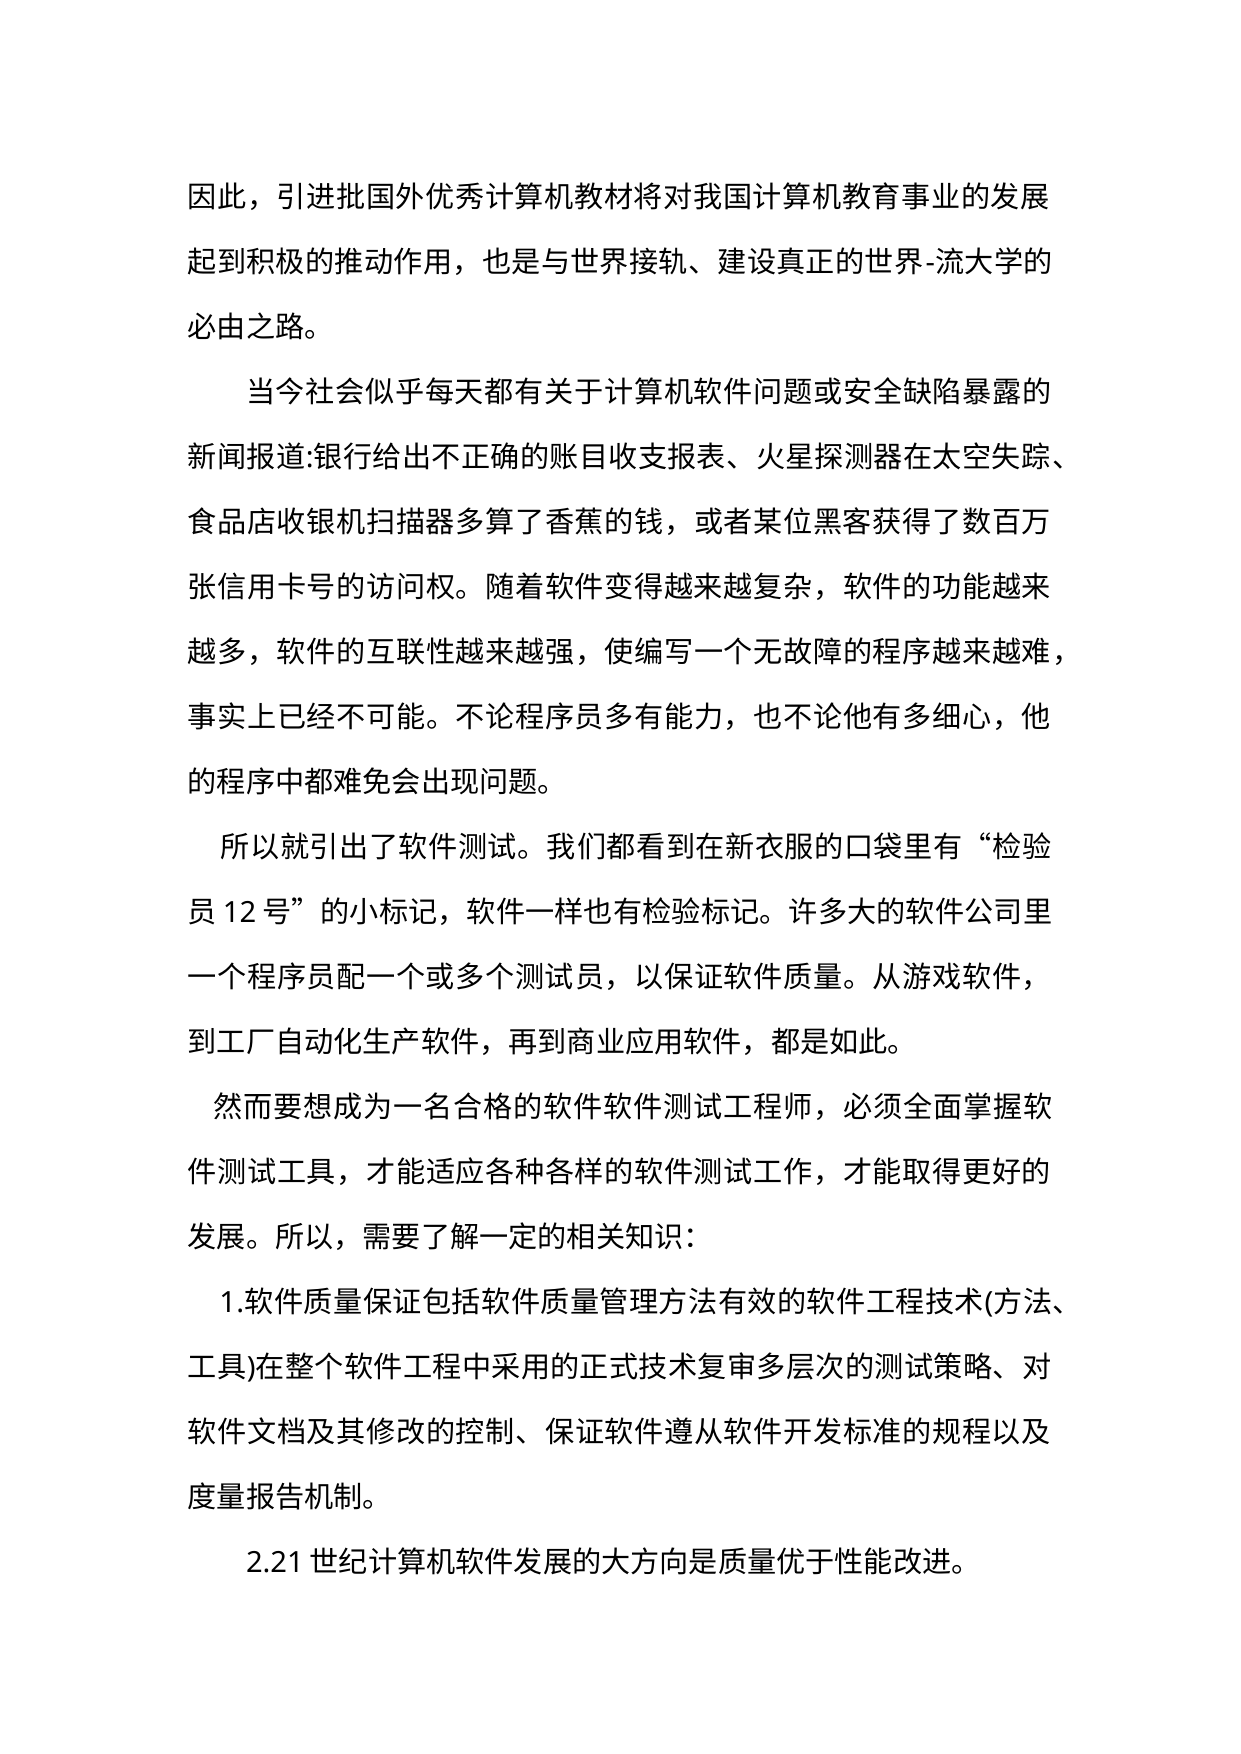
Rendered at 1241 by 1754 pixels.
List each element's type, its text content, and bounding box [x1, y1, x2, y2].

text 当今社会似乎每天都有关于计算机软件问题或安全缺陷暴露的新闻报道:银行给出不正确的账目收支报表、火星探测器在太空失踪、食品店收银机扫描器多算了香蕉的钱，或者某位黑客获得了数百万张信用卡号的访问权。随着软件变得越来越复杂，软件的功能越来越多，软件的互联性越来越强，使编写一个无故障的程序越来越难，事实上已经不可能。不论程序员多有能力，也不论他有多细心，他的程序中都难免会出现问题。 [187, 357, 1053, 812]
text 所以就引出了软件测试。我们都看到在新衣服的口袋里有“检验员12号”的小标记，软件一样也有检验标记。许多大的软件公司里一个程序员配一个或多个测试员，以保证软件质量。从游戏软件，到工厂自动化生产软件，再到商业应用软件，都是如此。 [187, 812, 1053, 1072]
text 2.21世纪计算机软件发展的大方向是质量优于性能改进。 [187, 1527, 1053, 1592]
text 然而要想成为一名合格的软件软件测试工程师，必须全面掌握软件测试工具，才能适应各种各样的软件测试工作，才能取得更好的发展。所以，需要了解一定的相关知识： [187, 1072, 1053, 1267]
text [187, 162, 1053, 357]
text 1.软件质量保证包括软件质量管理方法有效的软件工程技术(方法、工具)在整个软件工程中采用的正式技术复审多层次的测试策略、对软件文档及其修改的控制、保证软件遵从软件开发标准的规程以及度量报告机制。 [187, 1267, 1053, 1527]
